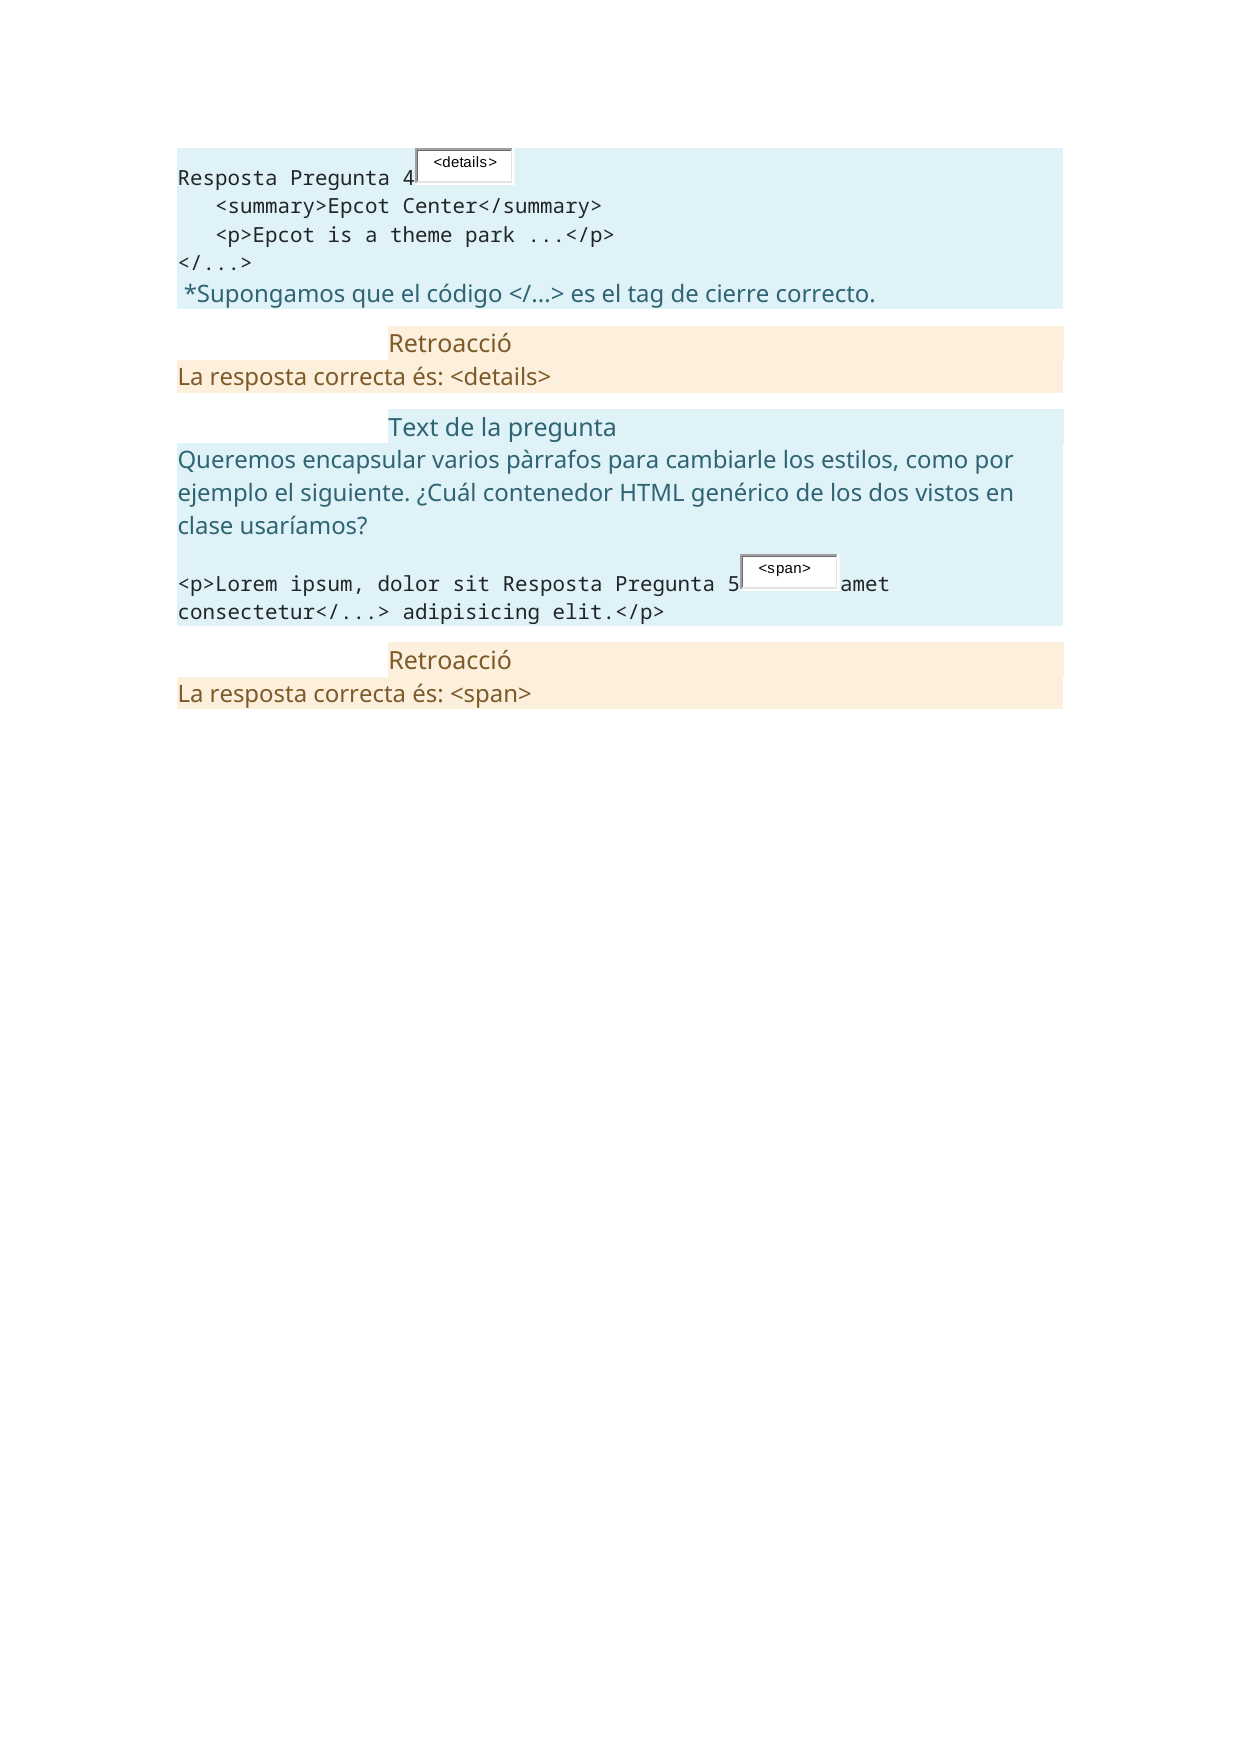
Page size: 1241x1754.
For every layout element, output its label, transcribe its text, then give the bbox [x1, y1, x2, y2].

text Text de la pregunta [388, 409, 1064, 443]
text <p>Epcot is a theme park ...</p> [177, 220, 1063, 248]
text Retroacció [388, 642, 1064, 677]
text Resposta Pregunta 4 [177, 148, 1063, 191]
text <p>Lorem ipsum, dolor sit Resposta Pregunta 5amet consectetur</...> adipisicing elit.</p> [177, 554, 1063, 626]
text La resposta correcta és: <span> [177, 677, 1063, 709]
text La resposta correcta és: <details> [177, 360, 1063, 393]
text Queremos encapsular varios pàrrafos para cambiarle los estilos, como por ejemplo el siguiente. ¿Cuál contenedor HTML genérico de los dos vistos en clase usaríamos? [177, 443, 1063, 541]
text </...> [177, 248, 1063, 277]
text Retroacció [388, 326, 1064, 360]
text *Supongamos que el código </...> es el tag de cierre correcto. [177, 277, 1063, 309]
text <summary>Epcot Center</summary> [177, 191, 1063, 220]
